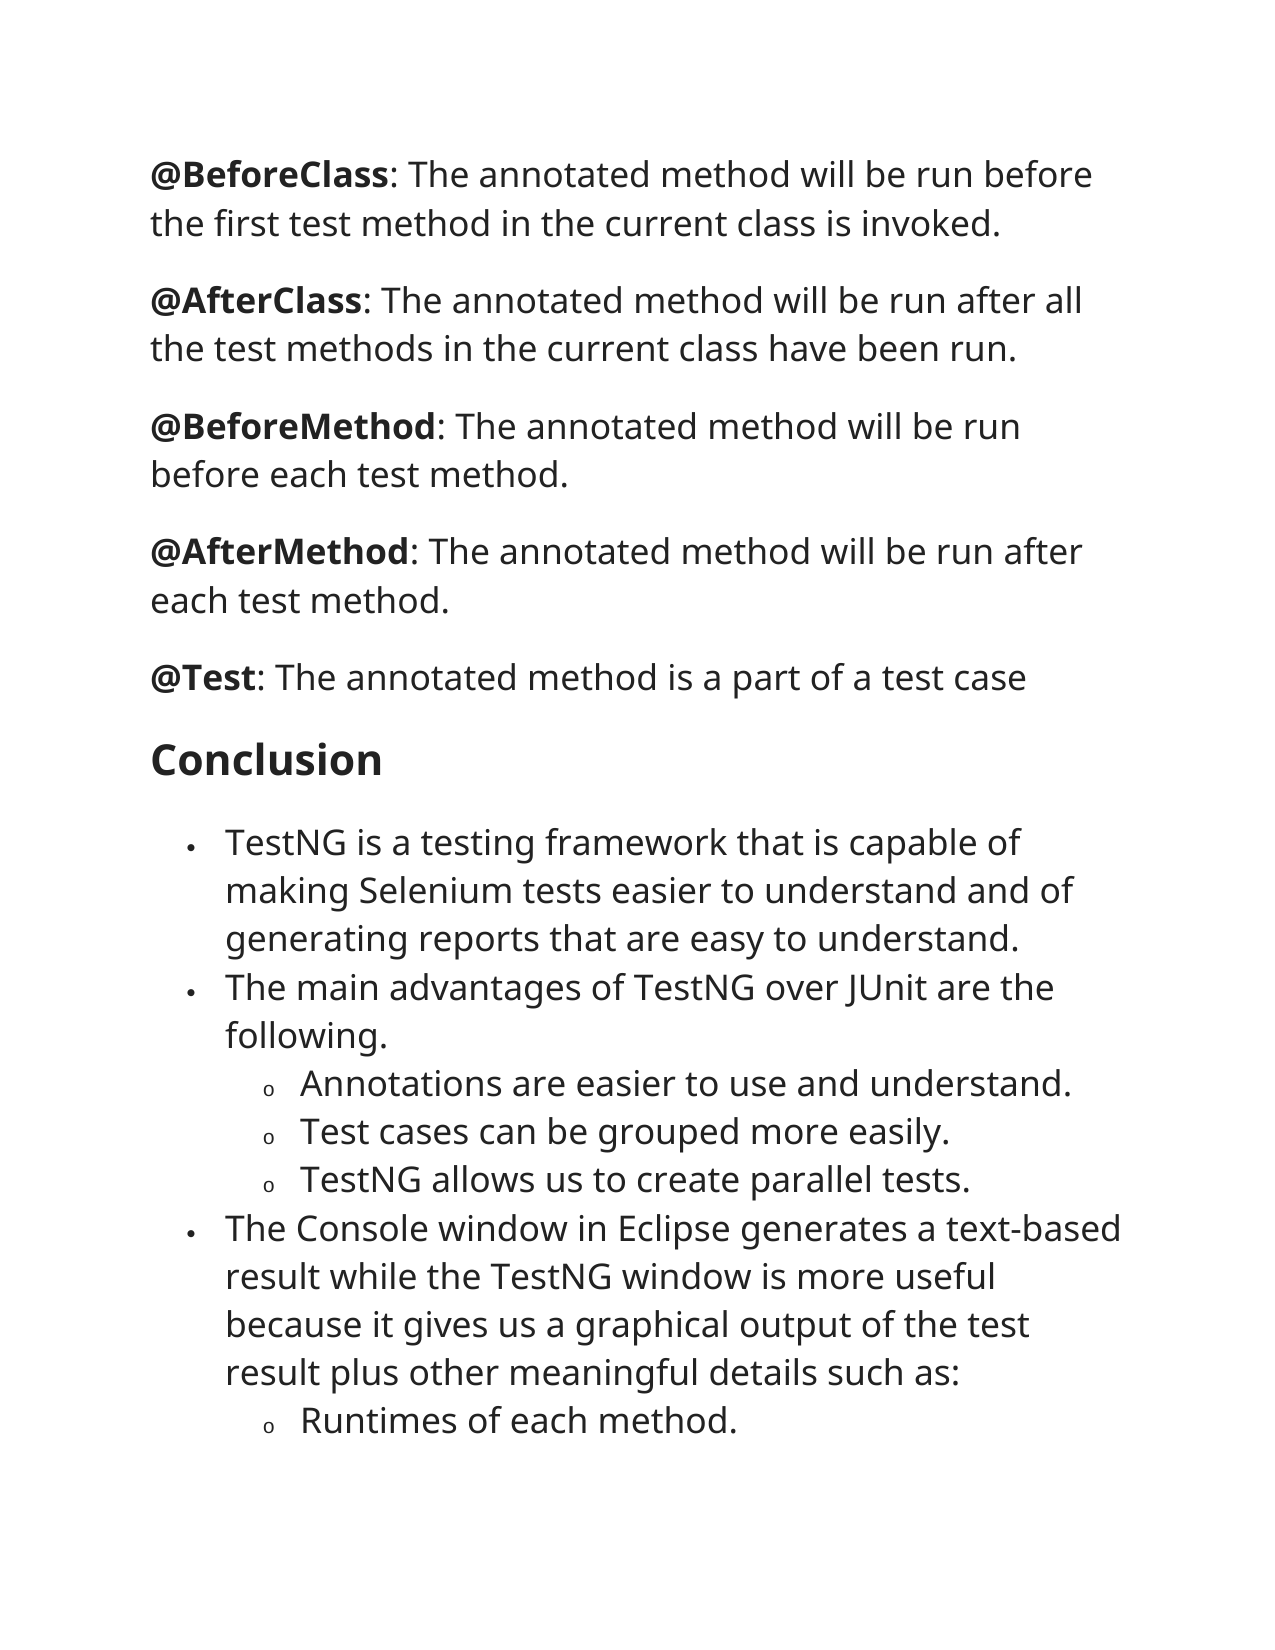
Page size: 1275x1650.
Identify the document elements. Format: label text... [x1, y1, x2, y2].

list Test cases can be grouped more easily. [262, 1107, 1125, 1155]
text @Test: The annotated method is a part of a test case [150, 652, 1125, 701]
list Runtimes of each method. [262, 1396, 1125, 1444]
list Annotations are easier to use and understand. [262, 1058, 1125, 1107]
text Conclusion [150, 730, 1125, 788]
text @AfterMethod: The annotated method will be run after each test method. [150, 527, 1125, 623]
text @BeforeClass: The annotated method will be run before the first test method in the current class is invoked. [150, 150, 1125, 246]
text @BeforeMethod: The annotated method will be run before each test method. [150, 401, 1125, 498]
list The Console window in Eclipse generates a text-based result while the TestNG window is more useful because it gives us a graphical output of the test result plus other meaningful details such as: [187, 1203, 1125, 1396]
list The main advantages of TestNG over JUnit are the following. [187, 962, 1125, 1058]
list TestNG is a testing framework that is capable of making Selenium tests easier to understand and of generating reports that are easy to understand. [187, 817, 1125, 962]
list TestNG allows us to create parallel tests. [262, 1155, 1125, 1203]
text @AfterClass: The annotated method will be run after all the test methods in the current class have been run. [150, 276, 1125, 372]
